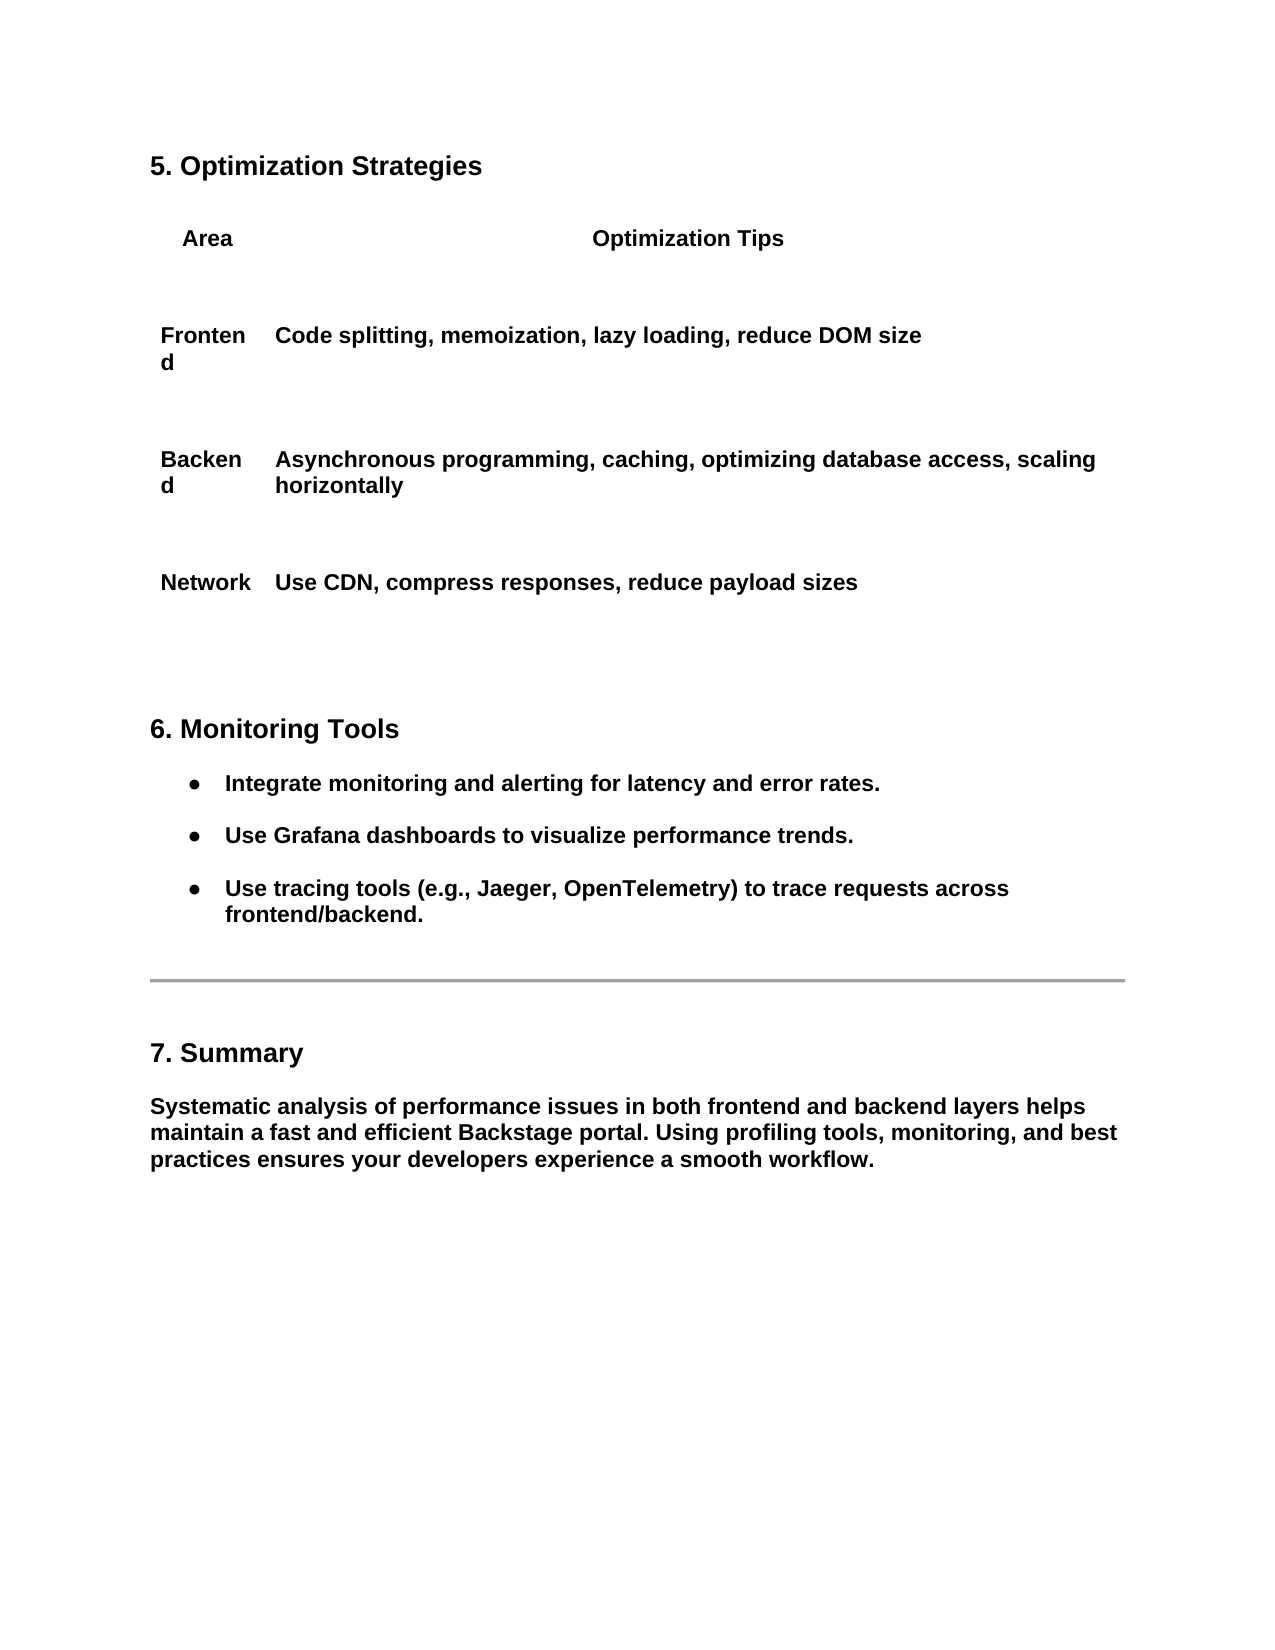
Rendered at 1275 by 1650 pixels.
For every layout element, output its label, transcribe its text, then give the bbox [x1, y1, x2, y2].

table_header Area [150, 190, 264, 287]
table_header Optimization Tips [265, 190, 1112, 287]
table_cell Frontend [150, 287, 264, 410]
subtitle 6. Monitoring Tools [150, 713, 1125, 745]
subtitle 5. Optimization Strategies [150, 150, 1125, 181]
table_cell Asynchronous programming, caching, optimizing database access, scaling horizontally [265, 410, 1112, 534]
subtitle 7. Summary [150, 1037, 1125, 1068]
table_cell Use CDN, compress responses, reduce payload sizes [265, 534, 1112, 631]
list Integrate monitoring and alerting for latency and error rates. [187, 770, 1125, 822]
list Use Grafana dashboards to visualize performance trends. [187, 822, 1125, 875]
table_cell Network [150, 534, 264, 631]
table_cell Code splitting, memoization, lazy loading, reduce DOM size [265, 287, 1112, 410]
list Use tracing tools (e.g., Jaeger, OpenTelemetry) to trace requests across frontend/backend. [187, 875, 1125, 954]
text Systematic analysis of performance issues in both frontend and backend layers helps maintain a fast and efficient Backstage portal. Using profiling tools, monitoring, and best practices ensures your developers experience a smooth workflow. [150, 1093, 1125, 1172]
table_cell Backend [150, 410, 264, 534]
